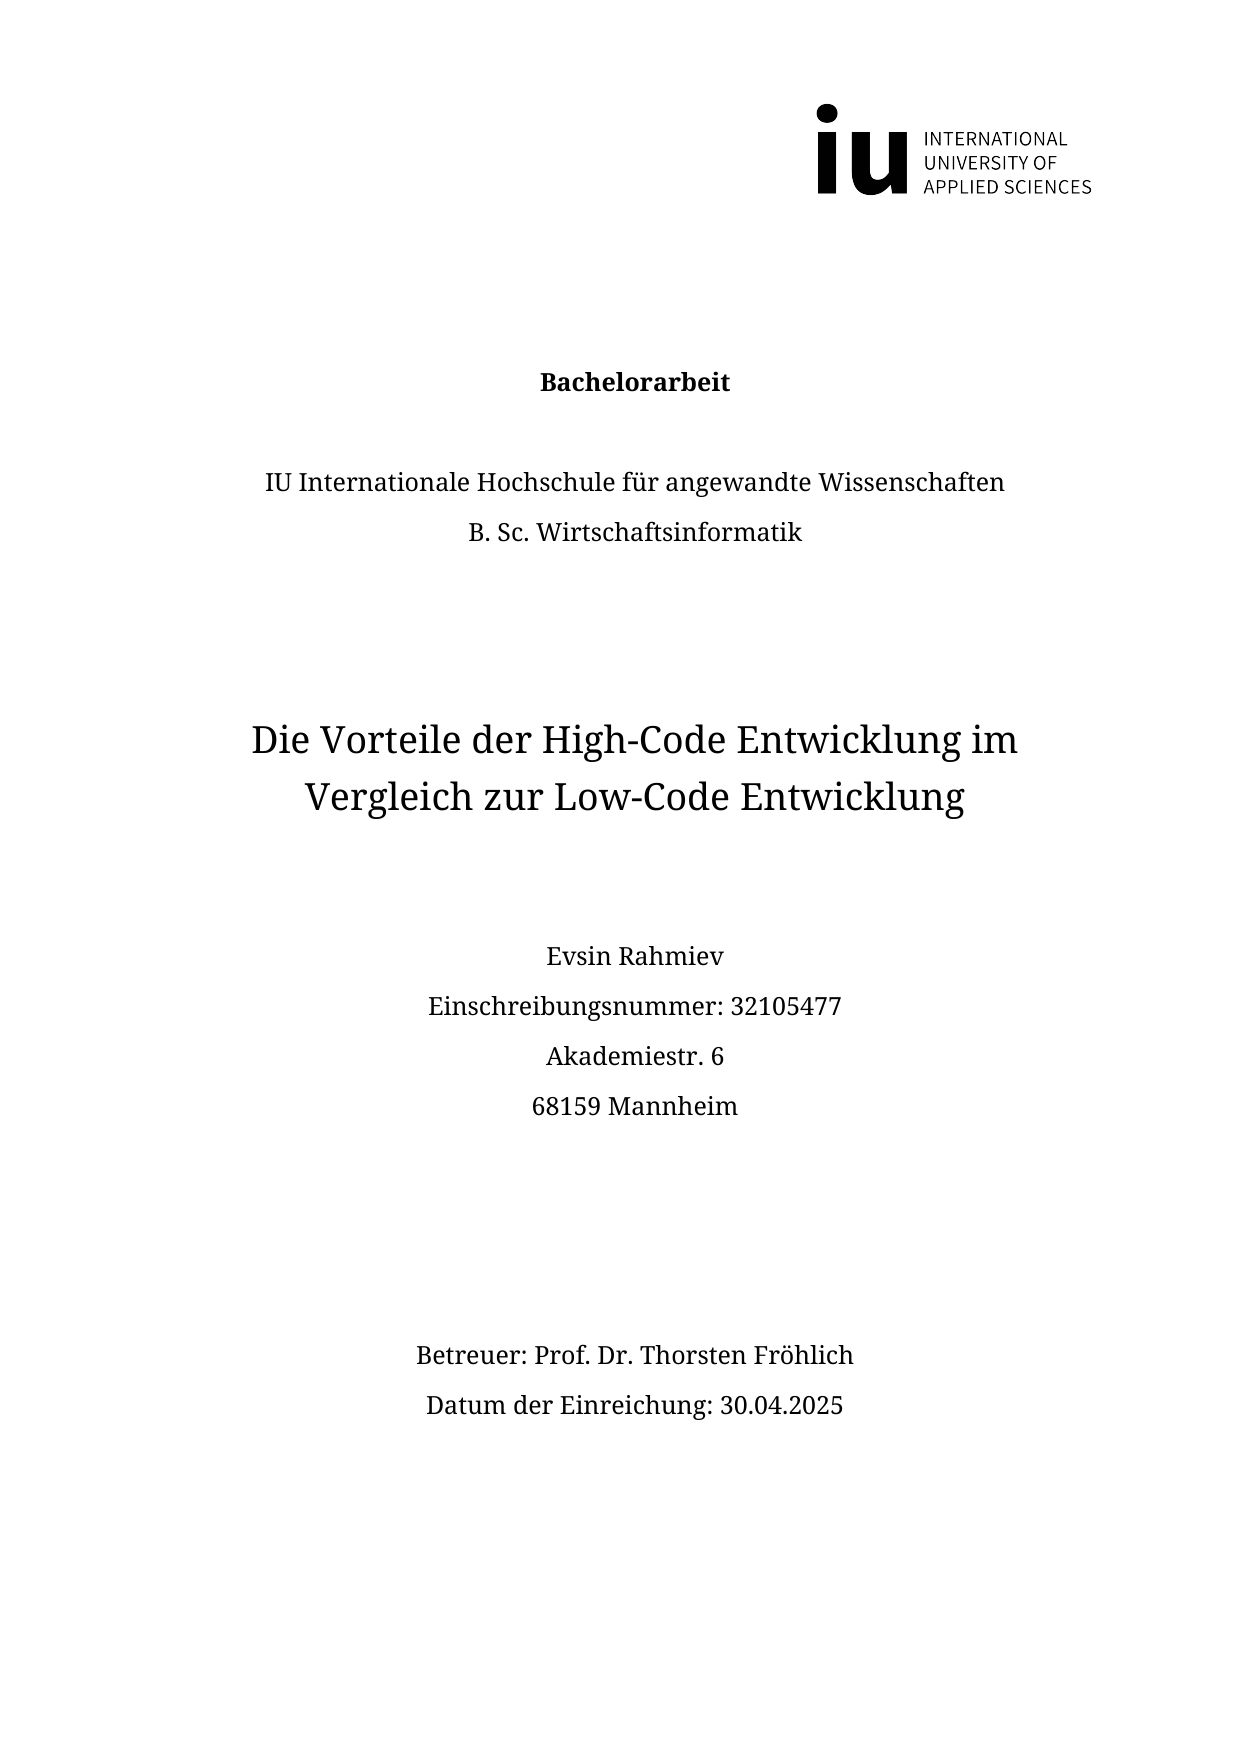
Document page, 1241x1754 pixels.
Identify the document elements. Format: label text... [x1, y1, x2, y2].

picture [812, 75, 1093, 200]
text Datum der Einreichung: 30.04.2025 [177, 1387, 1093, 1422]
text B. Sc. Wirtschaftsinformatik [177, 514, 1093, 548]
text IU Internationale Hochschule für angewandte Wissenschaften [177, 464, 1093, 498]
text Bachelorarbeit [177, 364, 1093, 399]
text Akademiestr. 6 [177, 1038, 1093, 1072]
text Evsin Rahmiev [177, 938, 1093, 972]
text Einschreibungsnummer: 32105477 [177, 988, 1093, 1022]
text Die Vorteile der High-Code Entwicklung im Vergleich zur Low-Code Entwicklung [177, 714, 1093, 821]
text 68159 Mannheim [177, 1088, 1093, 1122]
text Betreuer: Prof. Dr. Thorsten Fröhlich [177, 1338, 1093, 1372]
